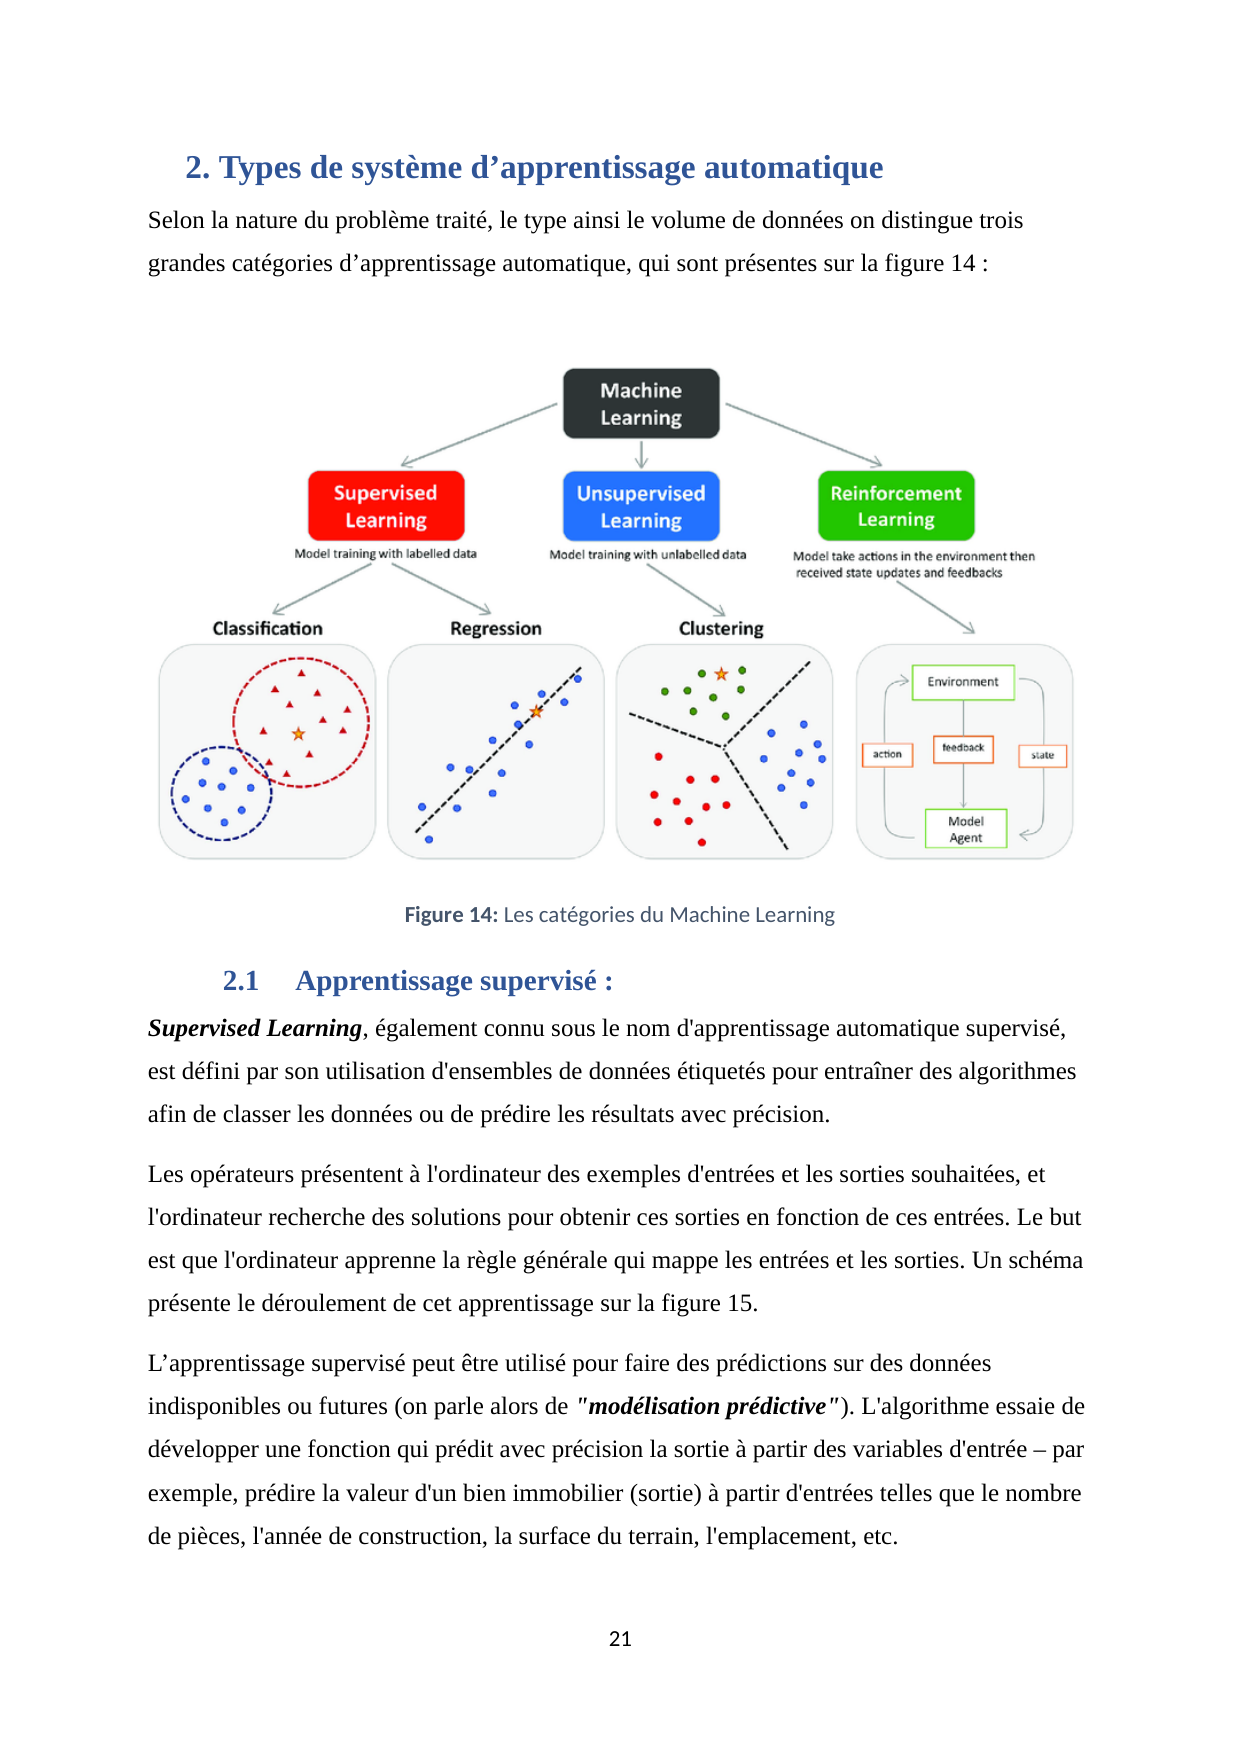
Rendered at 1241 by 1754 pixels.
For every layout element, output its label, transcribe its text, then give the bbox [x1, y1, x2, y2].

subtitle Apprentissage supervisé : [223, 963, 1093, 996]
text Supervised Learning, également connu sous le nom d'apprentissage automatique supervisé, est défini par son utilisation d'ensembles de données étiquetés pour entraîner des algorithmes afin de classer les données ou de prédire les résultats avec précision. [148, 1013, 1093, 1128]
text Selon la nature du problème traité, le type ainsi le volume de données on distingue trois grandes catégories d’apprentissage automatique, qui sont présentes sur la figure 14 : [148, 205, 1093, 277]
subtitle Types de système d’apprentissage automatique [185, 148, 1093, 186]
picture [150, 367, 1090, 870]
text Les opérateurs présentent à l'ordinateur des exemples d'entrées et les sorties souhaitées, et l'ordinateur recherche des solutions pour obtenir ces sorties en fonction de ces entrées. Le but est que l'ordinateur apprenne la règle générale qui mappe les entrées et les sorties. Un schéma présente le déroulement de cet apprentissage sur la figure 15. [148, 1159, 1093, 1317]
text L’apprentissage supervisé peut être utilisé pour faire des prédictions sur des données indisponibles ou futures (on parle alors de "modélisation prédictive"). L'algorithme essaie de développer une fonction qui prédit avec précision la sortie à partir des variables d'entrée – par exemple, prédire la valeur d'un bien immobilier (sortie) à partir d'entrées telles que le nombre de pièces, l'année de construction, la surface du terrain, l'emplacement, etc. [148, 1348, 1093, 1549]
text Figure 14: Les catégories du Machine Learning [148, 900, 1093, 928]
